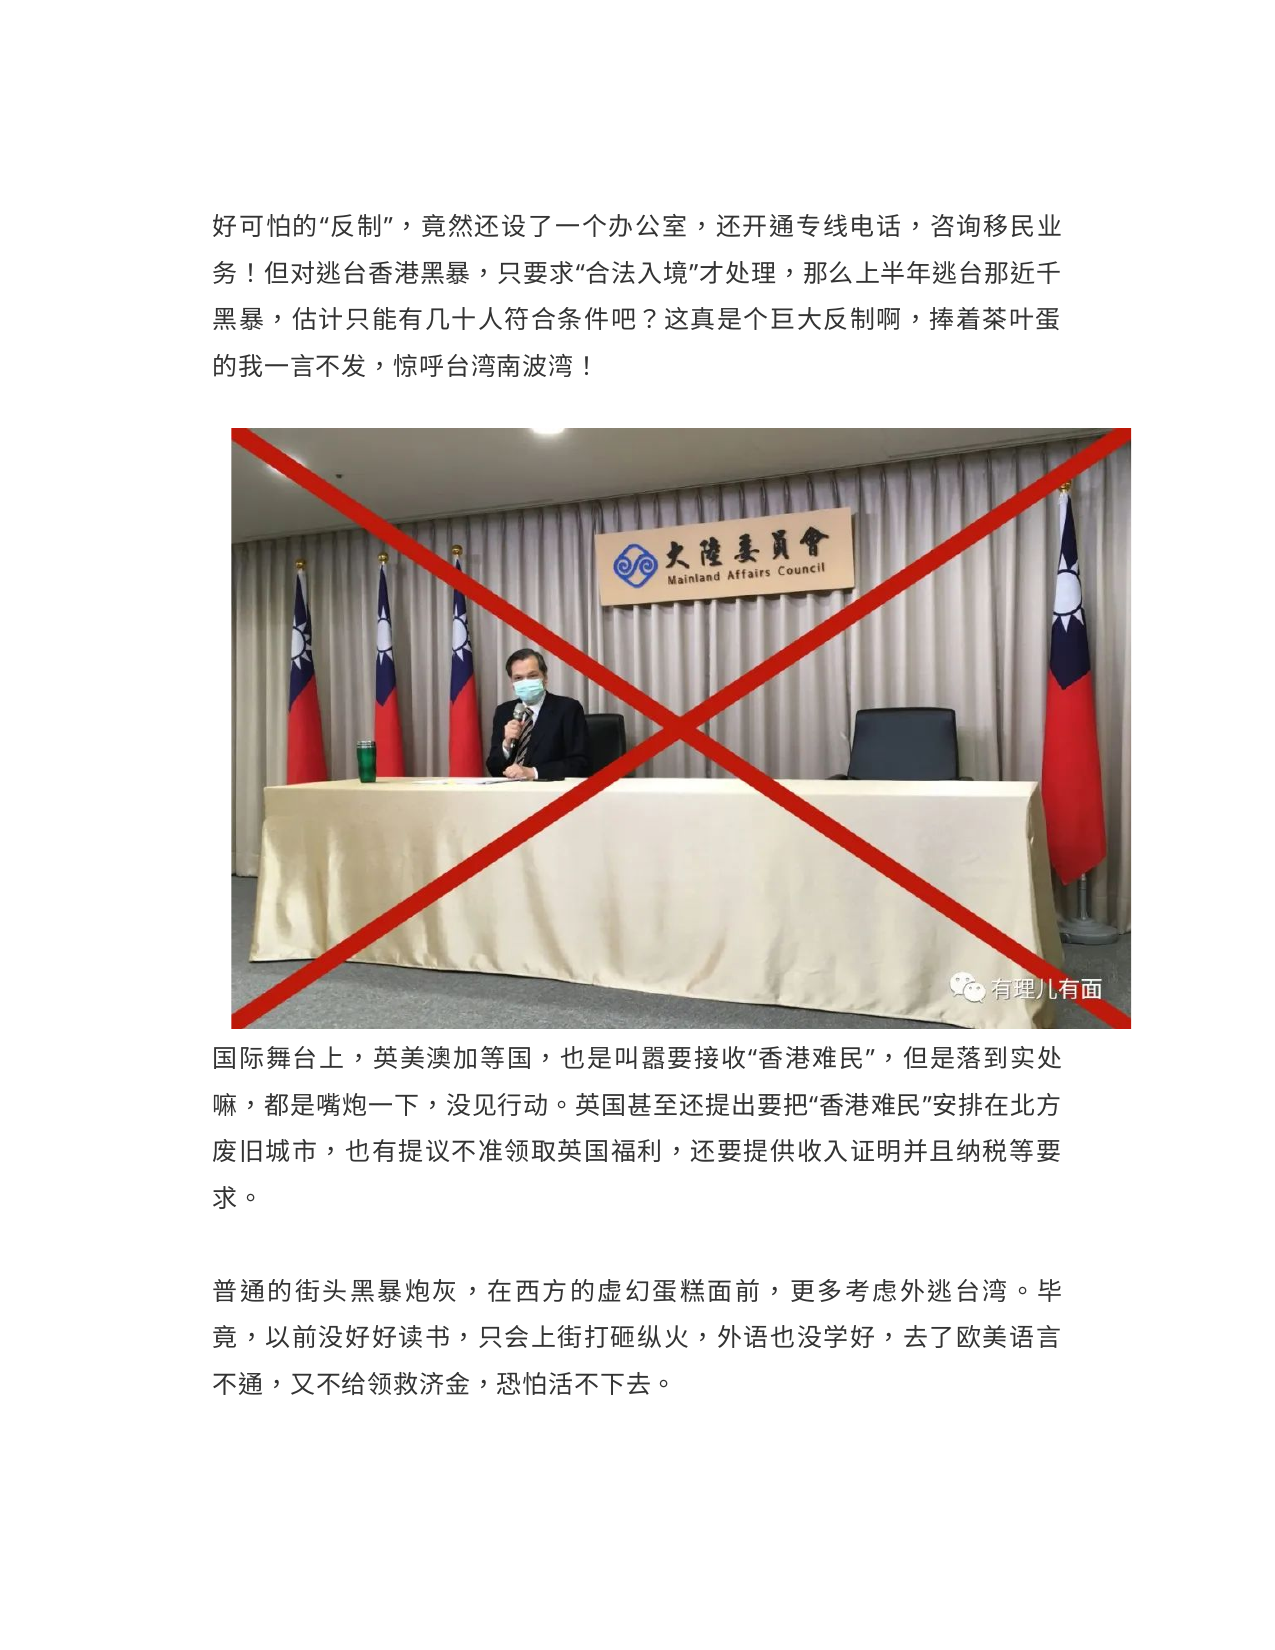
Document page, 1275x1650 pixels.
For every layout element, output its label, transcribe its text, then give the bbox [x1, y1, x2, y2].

text 国际舞台上，英美澳加等国，也是叫嚣要接收“香港难民”，但是落到实处嘛，都是嘴炮一下，没见行动。英国甚至还提出要把“香港难民”安排在北方废旧城市，也有提议不准领取英国福利，还要提供收入证明并且纳税等要求。 [212, 1029, 1062, 1214]
picture [231, 428, 1132, 1029]
text 普通的街头黑暴炮灰，在西方的虚幻蛋糕面前，更多考虑外逃台湾。毕竟，以前没好好读书，只会上街打砸纵火，外语也没学好，去了欧美语言不通，又不给领救济金，恐怕活不下去。 [212, 1261, 1062, 1400]
text 好可怕的“反制”，竟然还设了一个办公室，还开通专线电话，咨询移民业务！但对逃台香港黑暴，只要求“合法入境”才处理，那么上半年逃台那近千黑暴，估计只能有几十人符合条件吧？这真是个巨大反制啊，捧着茶叶蛋的我一言不发，惊呼台湾南波湾！ [212, 196, 1062, 382]
